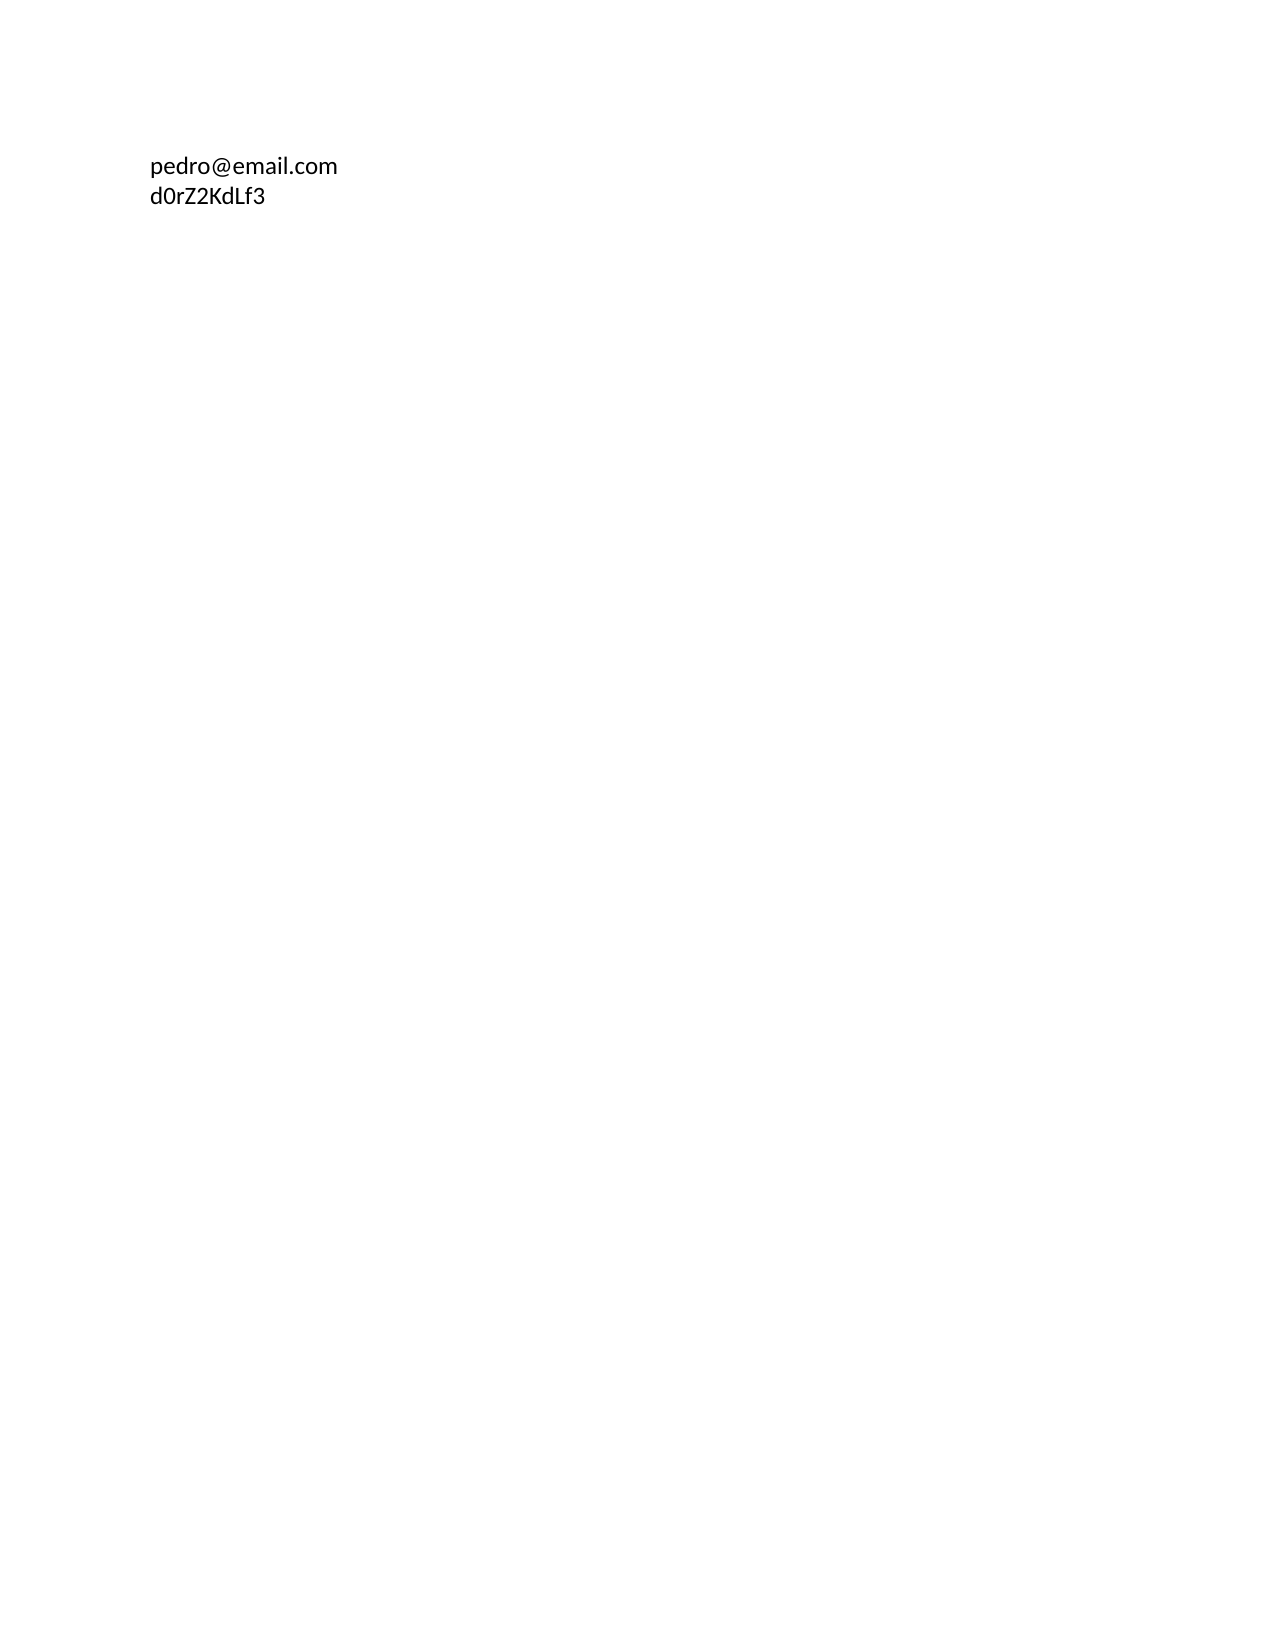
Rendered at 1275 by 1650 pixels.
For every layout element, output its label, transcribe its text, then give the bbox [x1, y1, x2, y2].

text pedro@email.com d0rZ2KdLf3 [150, 150, 1125, 218]
